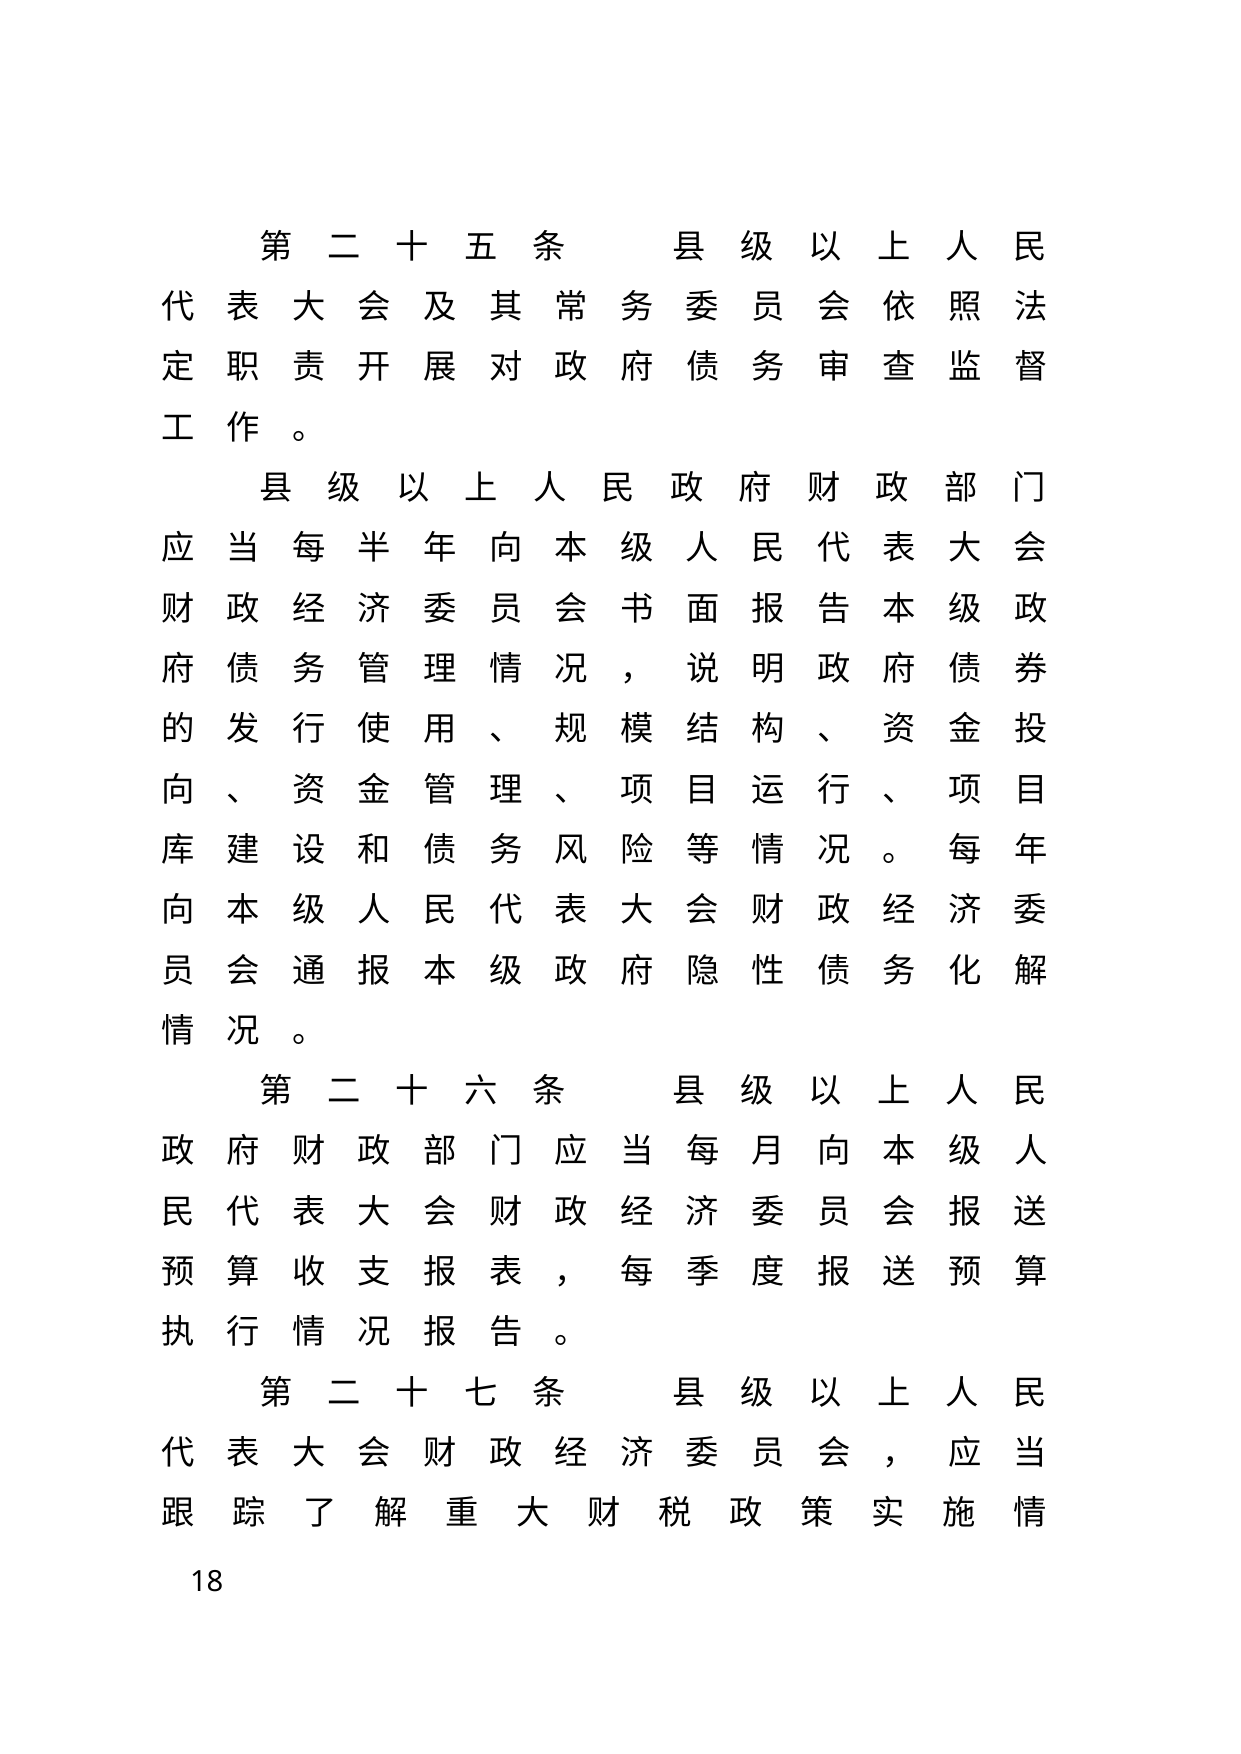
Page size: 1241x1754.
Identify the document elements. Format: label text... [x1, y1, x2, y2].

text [161, 1359, 1079, 1540]
text 第二十五条 县级以上人民代表大会及其常务委员会依照法定职责开展对政府债务审查监督工作。 [161, 213, 1079, 455]
text 县级以上人民政府财政部门应当每半年向本级人民代表大会财政经济委员会书面报告本级政府债务管理情况，说明政府债券的发行使用、规模结构、资金投向、资金管理、项目运行、项目库建设和债务风险等情况。每年向本级人民代表大会财政经济委员会通报本级政府隐性债务化解情况。 [161, 455, 1079, 1058]
text 第二十六条 县级以上人民政府财政部门应当每月向本级人民代表大会财政经济委员会报送预算收支报表，每季度报送预算执行情况报告。 [161, 1058, 1079, 1359]
